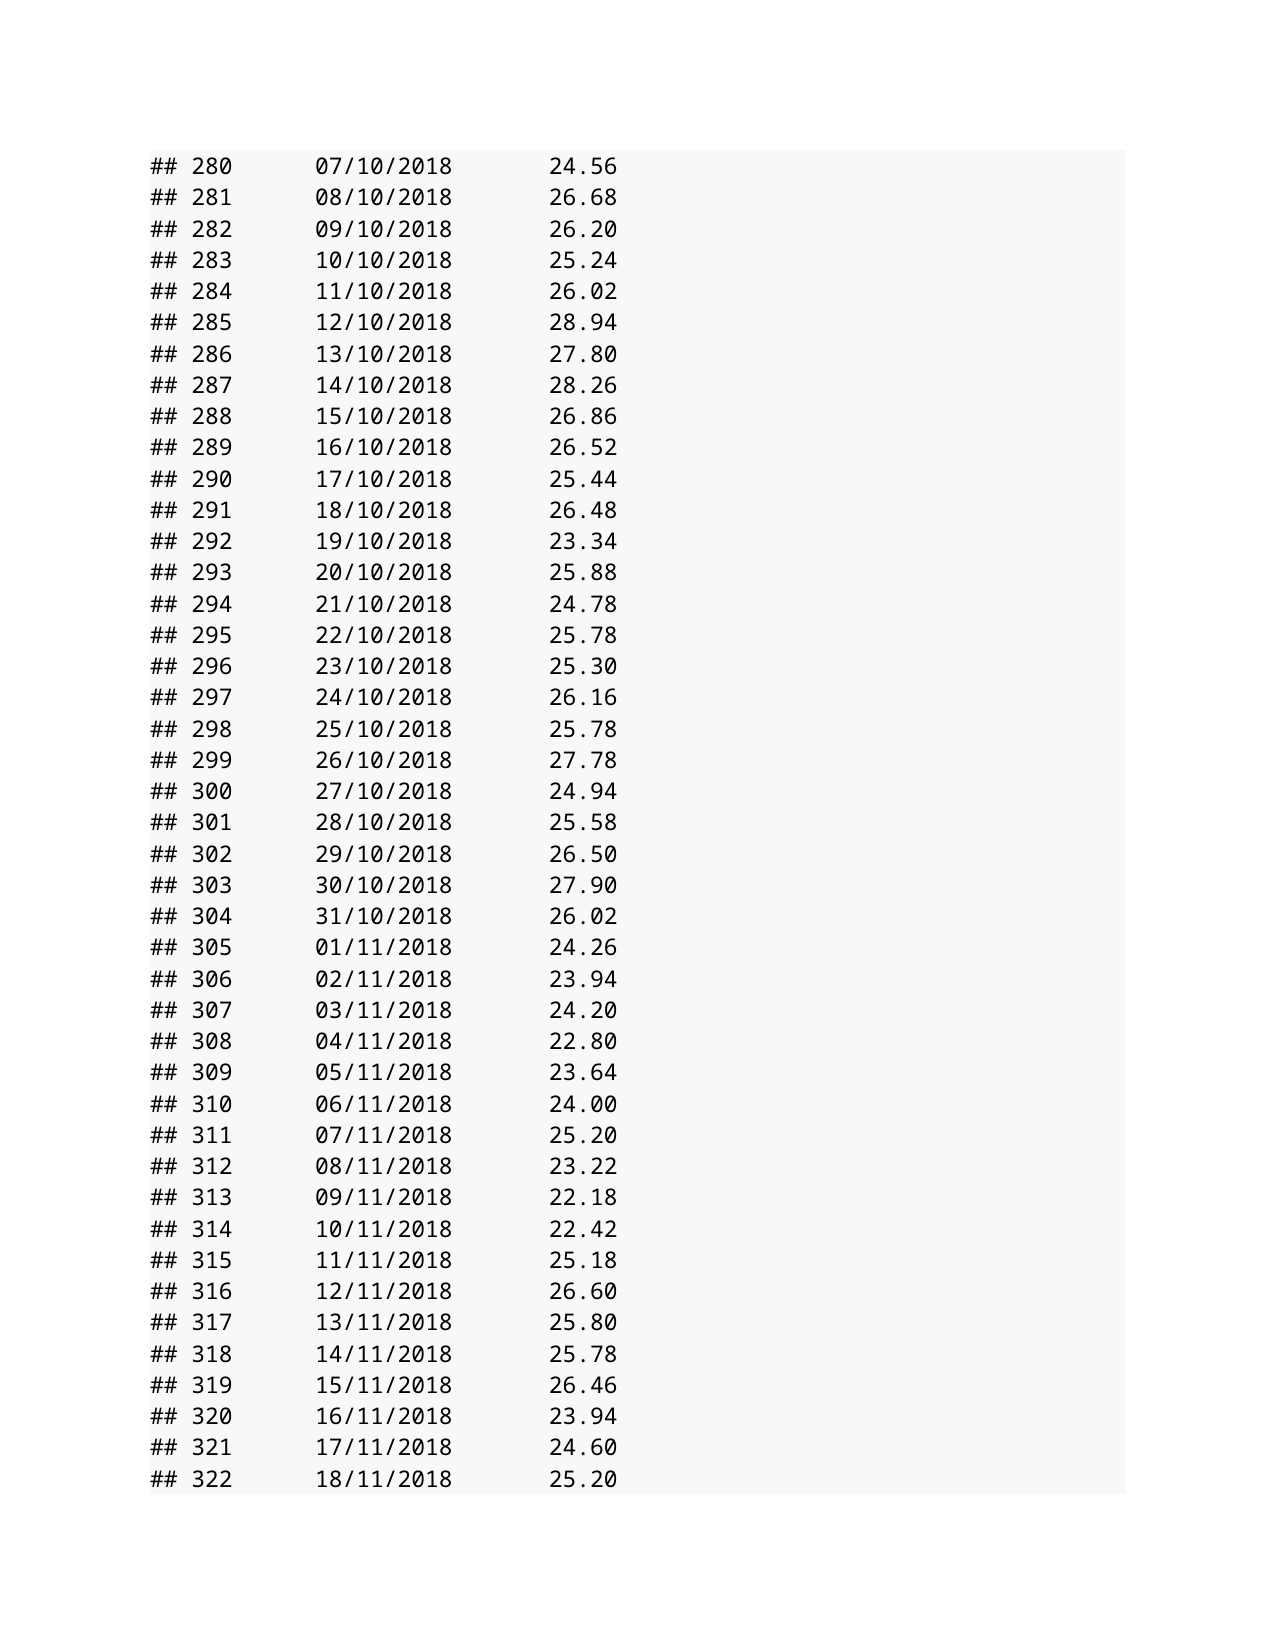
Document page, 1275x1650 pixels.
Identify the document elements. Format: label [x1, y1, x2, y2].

text [150, 150, 1125, 1494]
